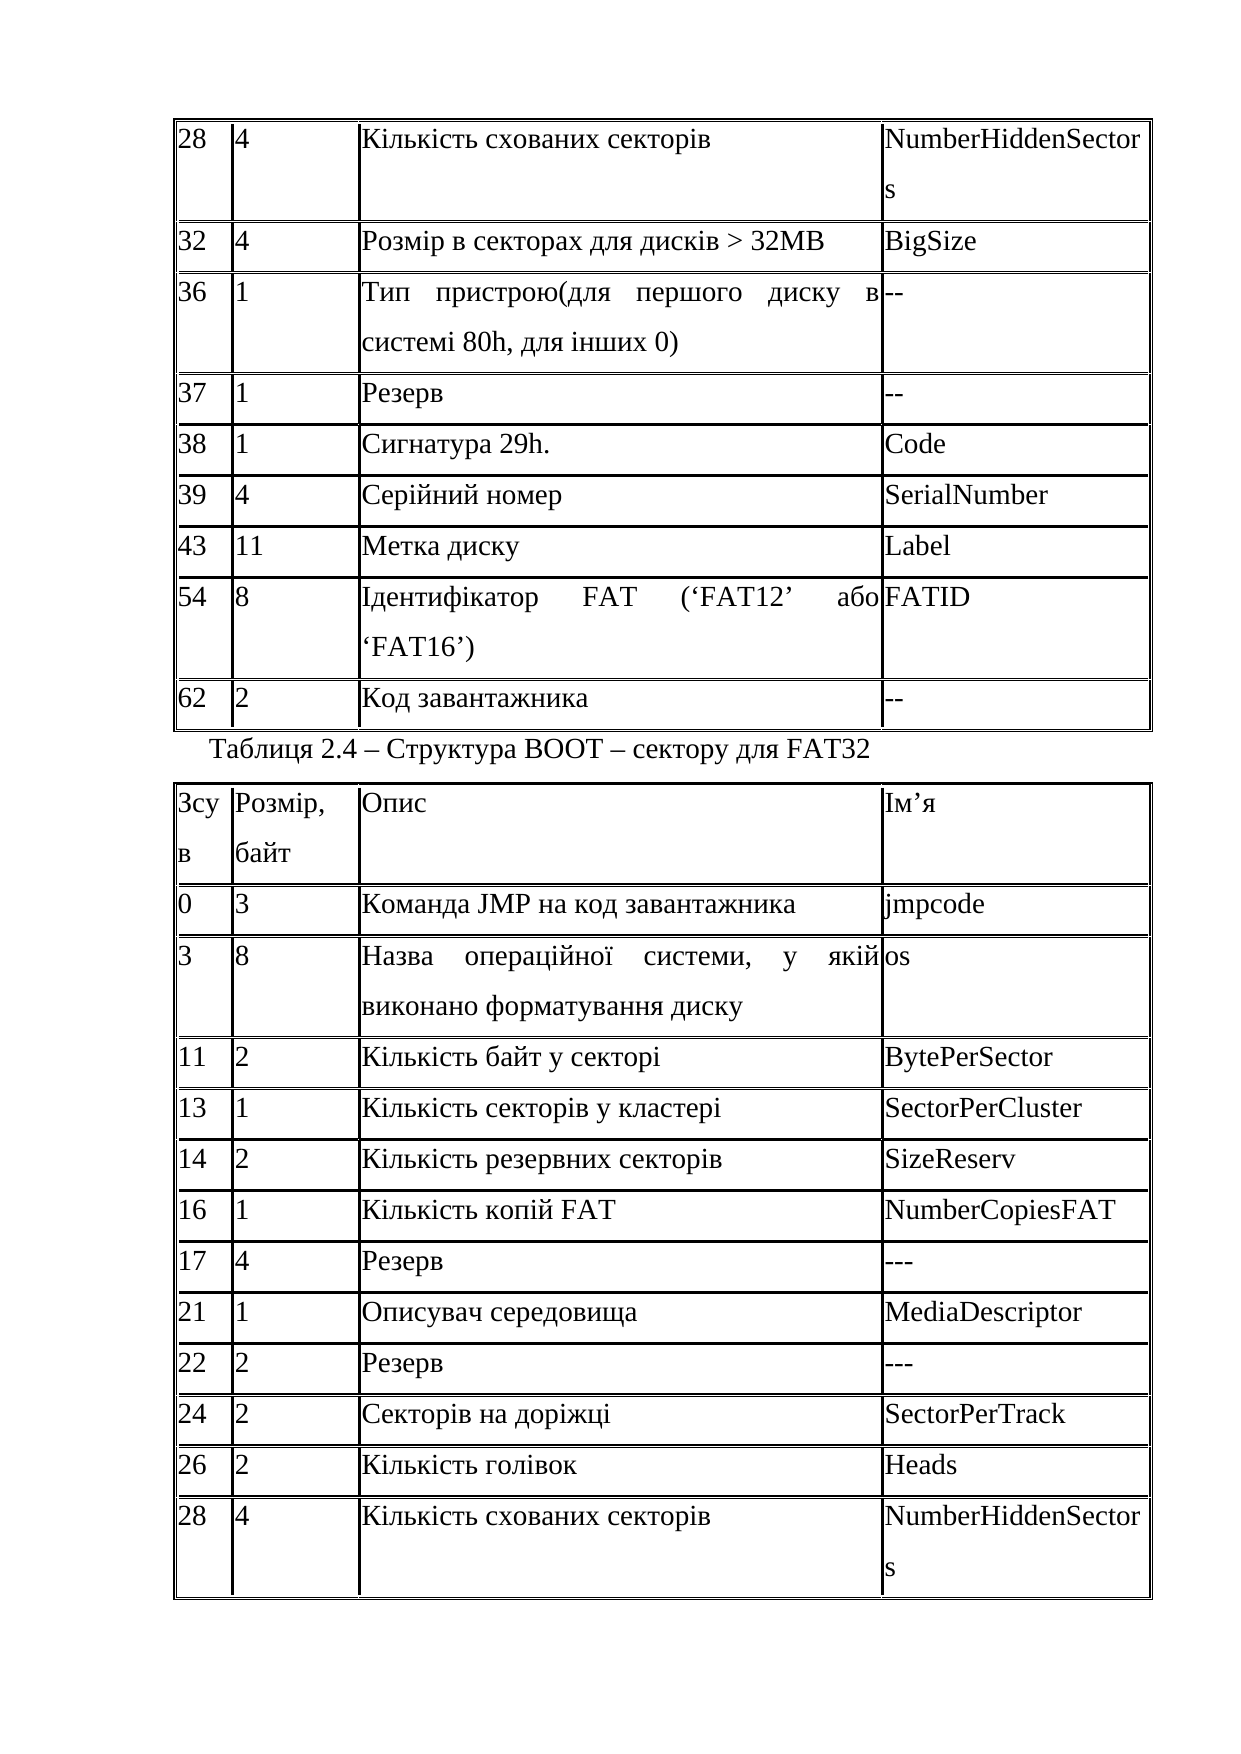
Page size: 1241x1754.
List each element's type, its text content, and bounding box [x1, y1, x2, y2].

table_cell Розмір в секторах для дисків > 32MB [361, 223, 881, 271]
table_cell Label [884, 525, 1149, 576]
table_cell 21 [177, 1291, 231, 1342]
table_cell 3 [234, 887, 358, 934]
table_cell 0 [177, 883, 231, 934]
table_cell 36 [175, 271, 232, 372]
table_cell NumberHiddenSectors [882, 122, 1149, 219]
table_cell Резерв [361, 1345, 881, 1393]
table_header Зсув [177, 785, 232, 883]
table_header Опис [359, 784, 882, 883]
table_header Ім’я [882, 785, 1149, 883]
table_cell 14 [175, 1138, 231, 1189]
table_cell 3 [177, 934, 231, 1036]
table_cell BigSize [884, 220, 1150, 271]
table_cell 11 [175, 1036, 232, 1087]
table_cell 8 [234, 938, 358, 1036]
table_cell SectorPerCluster [882, 1087, 1151, 1138]
table_cell Метка диску [361, 528, 881, 576]
table_cell 2 [234, 1345, 358, 1393]
table_cell 24 [177, 1393, 231, 1444]
table_cell jmpcode [884, 883, 1150, 934]
table_cell 13 [175, 1087, 232, 1138]
table_cell Назва операційної системи, у якій виконано форматування диску [361, 938, 881, 1036]
table_cell Кількість копій FAT [361, 1192, 881, 1240]
table_cell 1 [234, 1090, 358, 1138]
table_cell Резерв [361, 375, 881, 423]
table_cell Heads [884, 1444, 1150, 1495]
table_cell NumberCopiesFAT [884, 1189, 1149, 1240]
table_cell -- [882, 271, 1151, 372]
table_cell Описувач середовища [361, 1294, 881, 1342]
table_cell Кількість байт у секторі [361, 1039, 881, 1087]
table_cell 4 [234, 1243, 358, 1291]
table_cell Кількість секторів у кластері [361, 1090, 881, 1138]
table_cell 62 [177, 678, 232, 728]
text Таблиця 2.4 – Структура BOOT – сектору для FAT32 [177, 732, 1152, 765]
table_header Розмір, байт [232, 784, 359, 883]
table_cell 54 [177, 576, 231, 677]
table_cell Ідентифікатор FAT (‘FAT12’ або ‘FAT16’) [361, 579, 881, 677]
table_cell 37 [175, 372, 232, 423]
table_cell NumberHiddenSectors [882, 1495, 1150, 1596]
table_cell Code [884, 423, 1151, 474]
table_cell Резерв [361, 1243, 881, 1291]
table_cell --- [884, 1342, 1149, 1393]
table_cell BytePerSector [882, 1036, 1151, 1087]
table_cell 2 [234, 1397, 358, 1444]
table_cell Кількість резервних секторів [361, 1141, 881, 1189]
table_cell Кількість схованих секторів [359, 120, 882, 219]
table_cell Тип пристрою(для першого диску в системі 80h, для інших 0) [361, 274, 881, 372]
table_cell 1 [234, 375, 358, 423]
table_cell SizeReserv [884, 1138, 1151, 1189]
table_cell 17 [177, 1240, 231, 1291]
table_cell Код завантажника [359, 681, 882, 728]
table_cell Кількість схованих секторів [359, 1499, 882, 1596]
table_cell SectorPerTrack [884, 1393, 1150, 1444]
table_cell 2 [234, 1448, 358, 1495]
table_cell 8 [234, 579, 358, 677]
table_cell Секторів на доріжці [361, 1397, 881, 1444]
table_cell 1 [234, 426, 358, 474]
table_cell 2 [234, 1039, 358, 1087]
table_cell 1 [234, 1294, 358, 1342]
table_cell 11 [234, 528, 358, 576]
table_cell 22 [177, 1342, 231, 1393]
table_cell 38 [175, 423, 231, 474]
table_cell 28 [177, 122, 232, 219]
table_cell 16 [177, 1189, 231, 1240]
table_cell 2 [232, 681, 359, 728]
table_cell 4 [234, 223, 358, 271]
table_cell 43 [177, 525, 231, 576]
table_cell Кількість голівок [361, 1448, 881, 1495]
table_cell 4 [232, 120, 359, 219]
table_cell Серійний номер [361, 477, 881, 525]
table_cell FATID [884, 576, 1149, 677]
table_cell 28 [177, 1495, 232, 1596]
table_cell -- [882, 678, 1150, 728]
table_cell MediaDescriptor [884, 1291, 1149, 1342]
table_cell 26 [177, 1444, 231, 1495]
table_cell 4 [234, 477, 358, 525]
table_cell --- [884, 1240, 1149, 1291]
table_cell os [884, 934, 1150, 1036]
table_cell Сигнатура 29h. [361, 426, 881, 474]
table_cell 1 [234, 1192, 358, 1240]
table_cell Команда JMP на код завантажника [361, 887, 881, 934]
table_cell 39 [177, 474, 231, 525]
table_cell 4 [232, 1499, 359, 1596]
table_cell 2 [234, 1141, 358, 1189]
table_cell -- [882, 372, 1151, 423]
table_cell SerialNumber [884, 474, 1149, 525]
table_cell 32 [177, 220, 231, 271]
table_cell 1 [234, 274, 358, 372]
